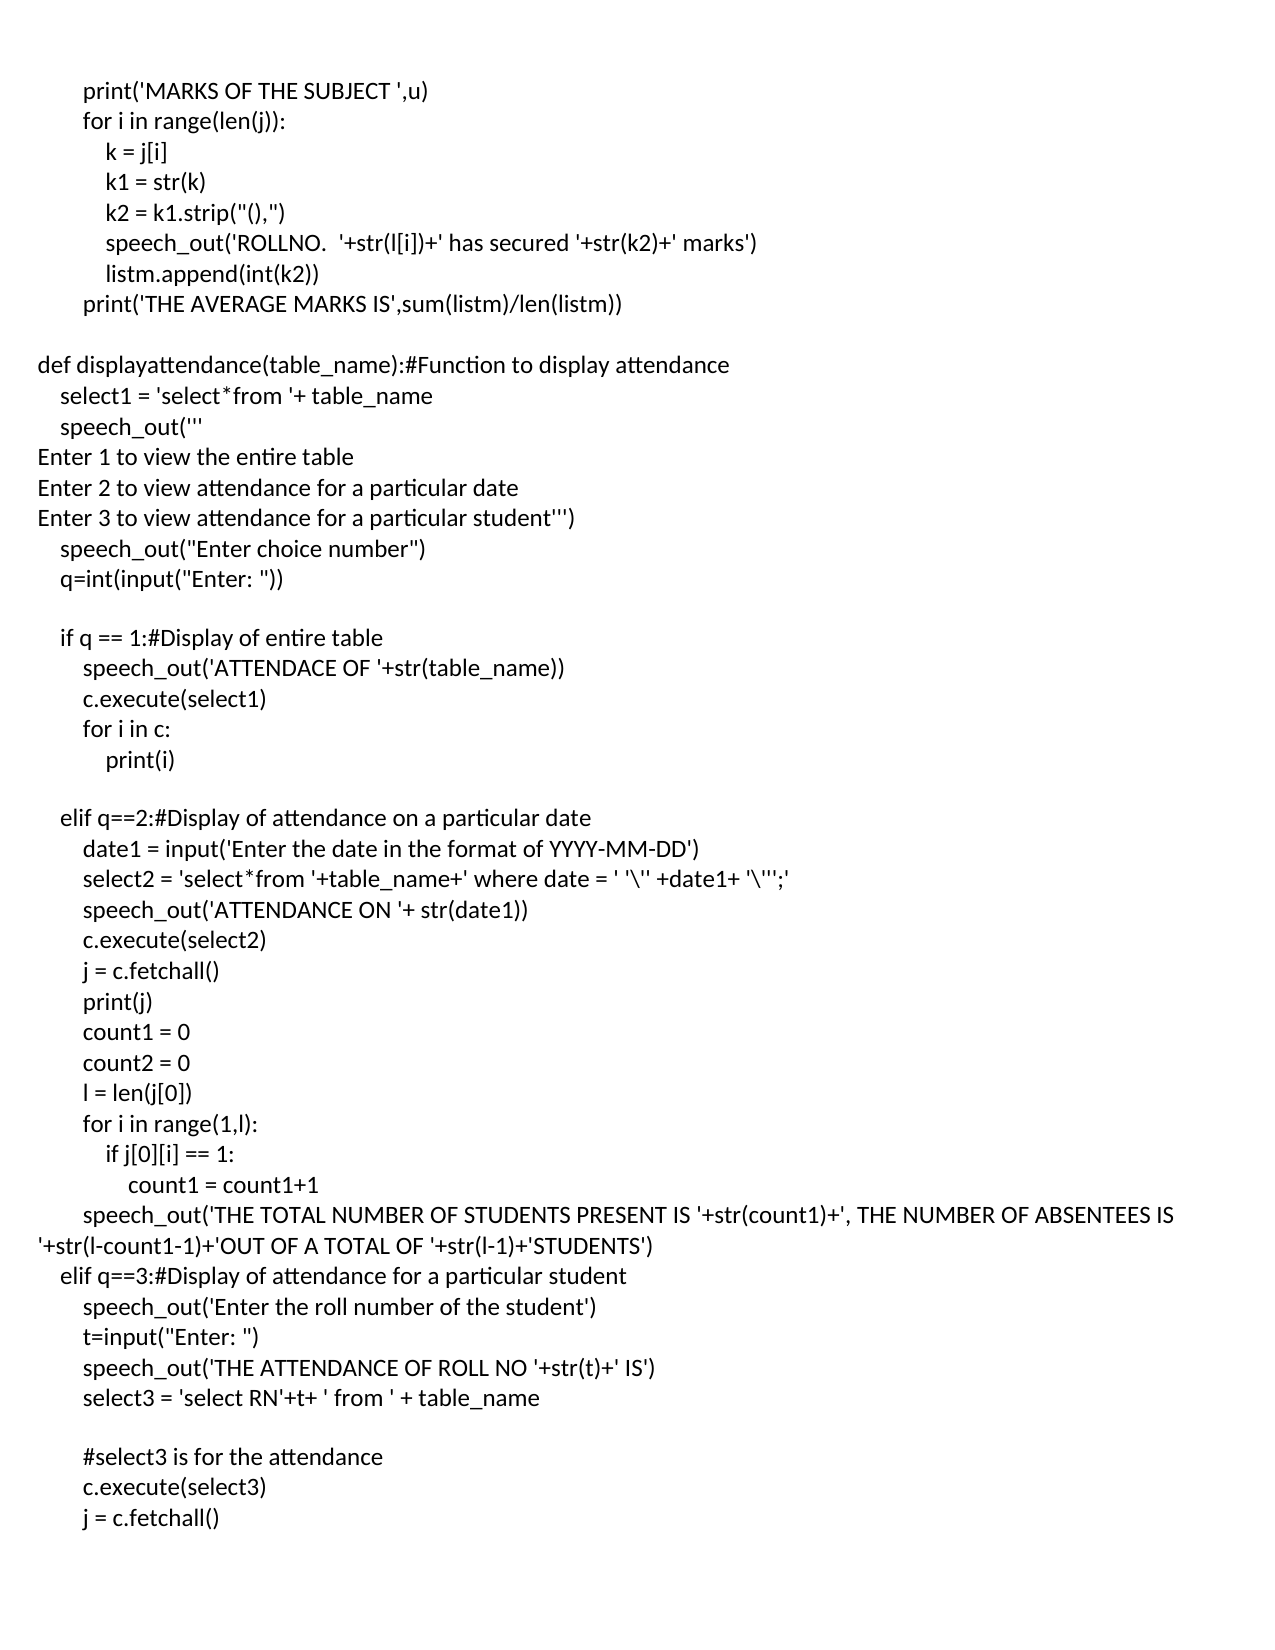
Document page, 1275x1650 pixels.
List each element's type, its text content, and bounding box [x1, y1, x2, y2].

text elif q==3:#Display of attendance for a particular student [37, 1260, 1237, 1291]
text k = j[i] [37, 136, 1237, 167]
text print('THE AVERAGE MARKS IS',sum(listm)/len(listm)) [37, 289, 1237, 319]
text speech_out('THE ATTENDANCE OF ROLL NO '+str(t)+' IS') [37, 1352, 1237, 1382]
text for i in c: [37, 713, 1237, 744]
text count2 = 0 [37, 1047, 1237, 1077]
text c.execute(select3) [37, 1471, 1237, 1502]
text c.execute(select1) [37, 683, 1237, 713]
text speech_out('ATTENDANCE ON '+ str(date1)) [37, 894, 1237, 924]
text Enter 2 to view attendance for a particular date [37, 472, 1237, 502]
text q=int(input("Enter: ")) [37, 563, 1237, 594]
text if j[0][i] == 1: [37, 1138, 1237, 1169]
text Enter 3 to view attendance for a particular student''') [37, 502, 1237, 533]
text def displayattendance(table_name):#Function to display attendance [37, 350, 1237, 380]
text print(i) [37, 744, 1237, 774]
text #select3 is for the attendance [37, 1441, 1237, 1471]
text date1 = input('Enter the date in the format of YYYY-MM-DD') [37, 833, 1237, 863]
text for i in range(1,l): [37, 1108, 1237, 1138]
text c.execute(select2) [37, 924, 1237, 955]
text select3 = 'select RN'+t+ ' from ' + table_name [37, 1382, 1237, 1413]
text print('MARKS OF THE SUBJECT ',u) [37, 75, 1237, 106]
text select2 = 'select*from '+table_name+' where date = ' '\'' +date1+ '\''';' [37, 863, 1237, 894]
text speech_out("Enter choice number") [37, 533, 1237, 563]
text speech_out(''' [37, 411, 1237, 441]
text j = c.fetchall() [37, 955, 1237, 986]
text print(j) [37, 986, 1237, 1016]
text count1 = count1+1 [37, 1169, 1237, 1199]
text listm.append(int(k2)) [37, 258, 1237, 289]
text t=input("Enter: ") [37, 1321, 1237, 1352]
text Enter 1 to view the entire table [37, 441, 1237, 472]
text speech_out('THE TOTAL NUMBER OF STUDENTS PRESENT IS '+str(count1)+', THE NUMBER OF ABSENTEES IS '+str(l-count1-1)+'OUT OF A TOTAL OF '+str(l-1)+'STUDENTS') [37, 1199, 1237, 1260]
text count1 = 0 [37, 1016, 1237, 1047]
text for i in range(len(j)): [37, 106, 1237, 136]
text speech_out('ATTENDACE OF '+str(table_name)) [37, 652, 1237, 683]
text speech_out('Enter the roll number of the student') [37, 1291, 1237, 1321]
text j = c.fetchall() [37, 1502, 1237, 1532]
text k2 = k1.strip("(),") [37, 197, 1237, 228]
text select1 = 'select*from '+ table_name [37, 380, 1237, 411]
text speech_out('ROLLNO. '+str(l[i])+' has secured '+str(k2)+' marks') [37, 228, 1237, 258]
text k1 = str(k) [37, 167, 1237, 197]
text l = len(j[0]) [37, 1077, 1237, 1108]
text elif q==2:#Display of attendance on a particular date [37, 802, 1237, 833]
text if q == 1:#Display of entire table [37, 622, 1237, 652]
